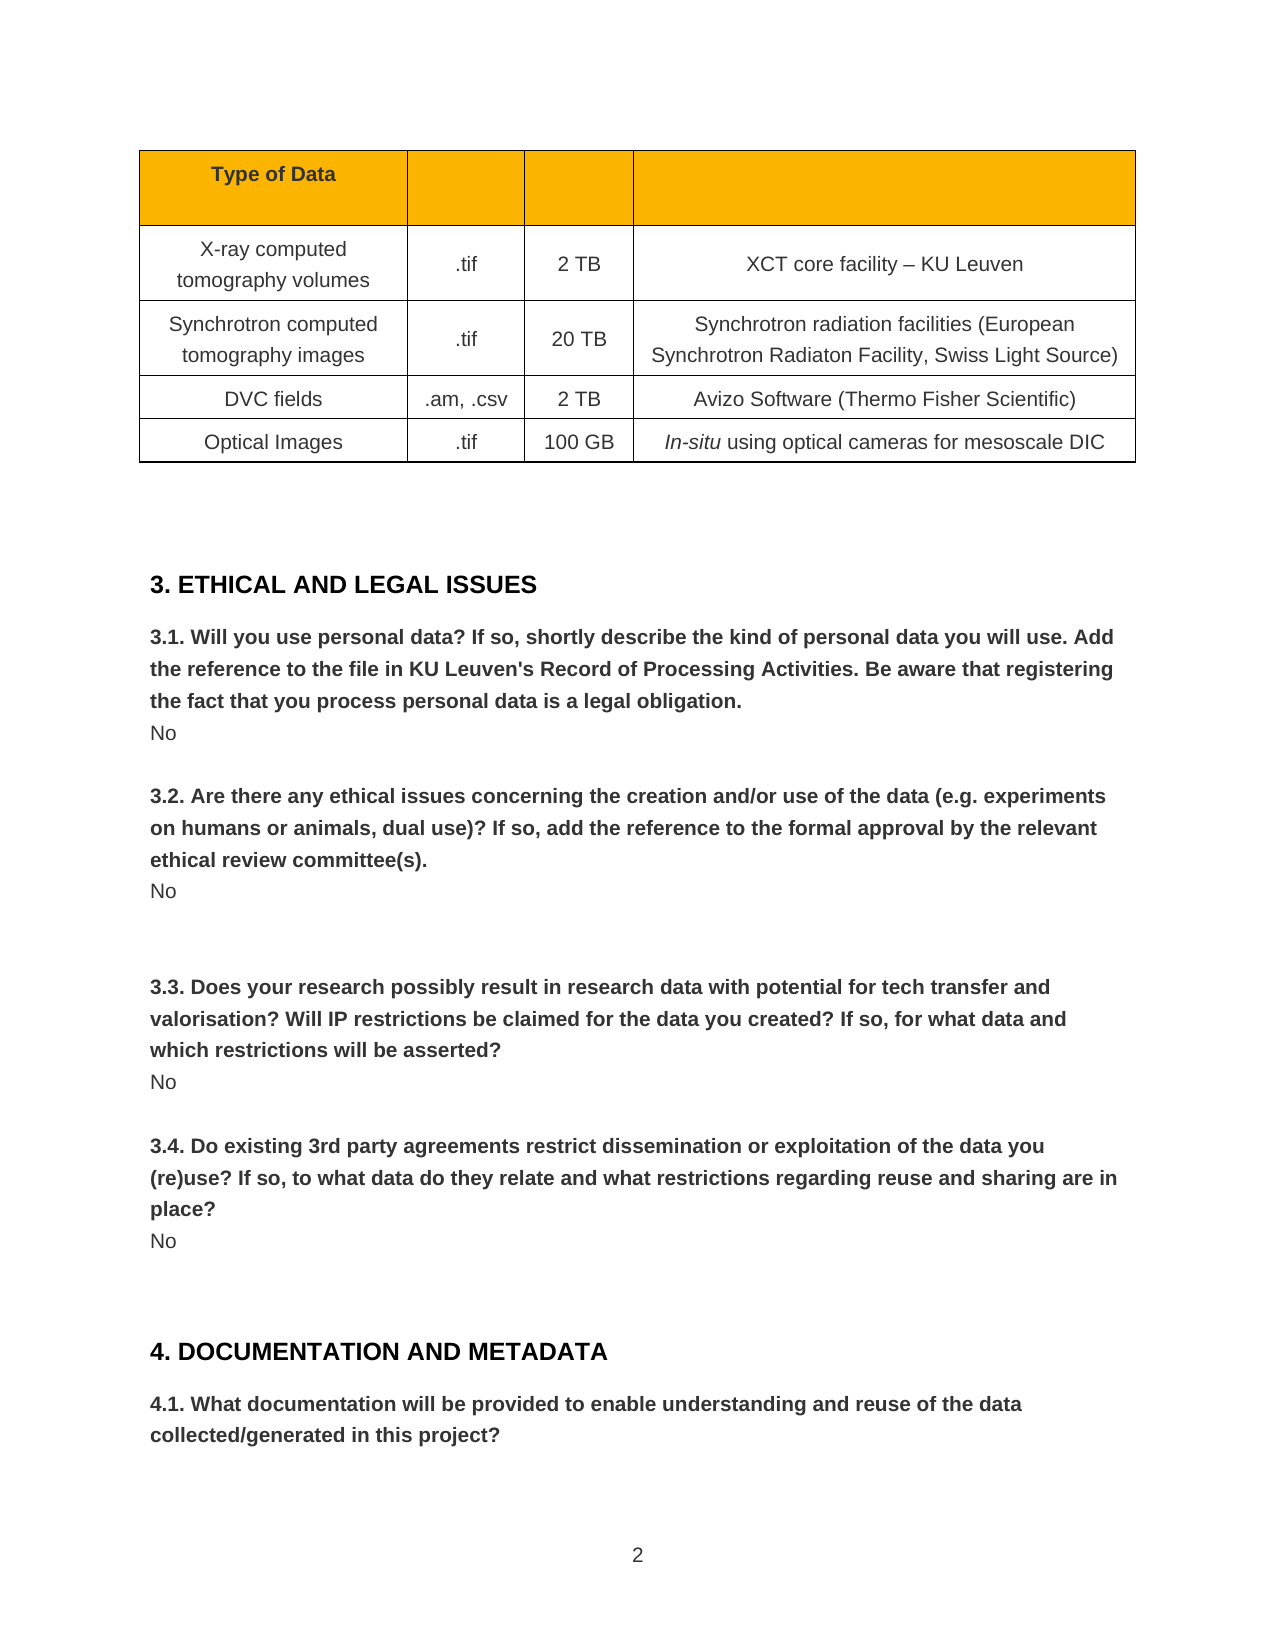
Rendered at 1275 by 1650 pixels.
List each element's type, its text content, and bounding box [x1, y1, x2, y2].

text No [150, 721, 1125, 744]
table_header Type of Data [140, 151, 407, 225]
table_cell 2 TB [525, 226, 633, 300]
table_cell X-ray computed tomography volumes [140, 226, 407, 300]
table_header Format [408, 151, 524, 225]
table_cell Synchrotron computed tomography images [140, 301, 407, 375]
table_header How created [634, 151, 1135, 225]
table_cell Synchrotron radiation facilities (European Synchrotron Radiaton Facility, Swiss Light Source) [634, 301, 1135, 375]
table_cell .am, .csv [408, 376, 524, 418]
table_cell .tif [408, 226, 524, 300]
table_header Volume [525, 151, 633, 225]
table_cell .tif [408, 301, 524, 375]
text 3.3. Does your research possibly result in research data with potential for tech transfer and valorisation? Will IP restrictions be claimed for the data you created? If so, for what data and which restrictions will be asserted? [150, 975, 1125, 1062]
text No [150, 879, 1125, 903]
subtitle 4. DOCUMENTATION AND METADATA [150, 1337, 1125, 1365]
text 3.1. Will you use personal data? If so, shortly describe the kind of personal data you will use. Add the reference to the file in KU Leuven's Record of Processing Activities. Be aware that registering the fact that you process personal data is a legal obligation. [150, 625, 1125, 713]
text No [150, 1070, 1125, 1094]
table_cell DVC fields [140, 376, 407, 418]
table_cell 20 TB [525, 301, 633, 375]
text 4.1. What documentation will be provided to enable understanding and reuse of the data collected/generated in this project? [150, 1392, 1125, 1447]
text 3.4. Do existing 3rd party agreements restrict dissemination or exploitation of the data you (re)use? If so, to what data do they relate and what restrictions regarding reuse and sharing are in place? [150, 1133, 1125, 1221]
table_cell Avizo Software (Thermo Fisher Scientific) [634, 376, 1135, 418]
text No [150, 1229, 1125, 1253]
text 3.2. Are there any ethical issues concerning the creation and/or use of the data (e.g. experiments on humans or animals, dual use)? If so, add the reference to the formal approval by the relevant ethical review committee(s). [150, 784, 1125, 872]
table_cell .tif [408, 419, 524, 461]
table_cell Optical Images [140, 419, 407, 461]
table_cell XCT core facility – KU Leuven [634, 226, 1135, 300]
table_cell 100 GB [525, 419, 633, 461]
table_cell 2 TB [525, 376, 633, 418]
subtitle 3. ETHICAL AND LEGAL ISSUES [150, 570, 1125, 599]
table_cell In-situ using optical cameras for mesoscale DIC [634, 419, 1135, 461]
